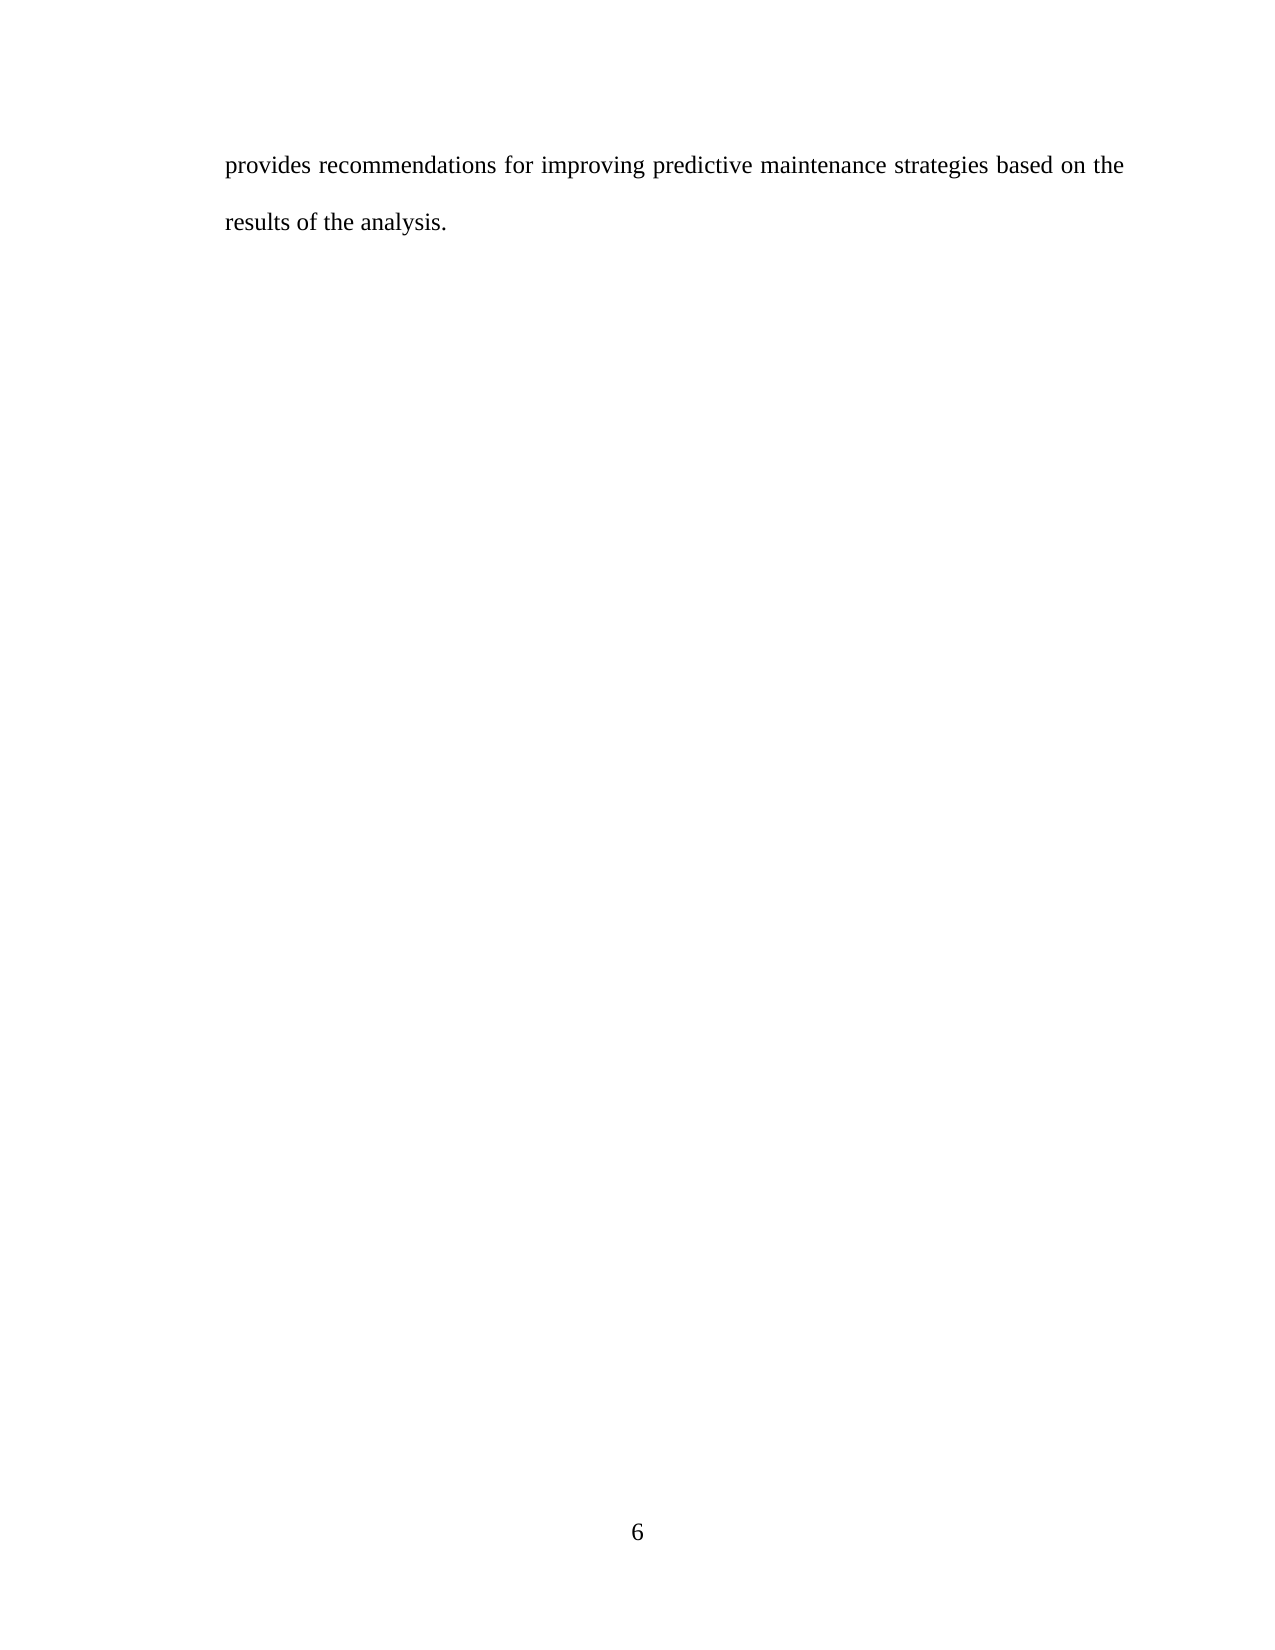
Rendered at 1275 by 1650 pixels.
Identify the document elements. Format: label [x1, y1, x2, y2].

text [225, 150, 1125, 236]
